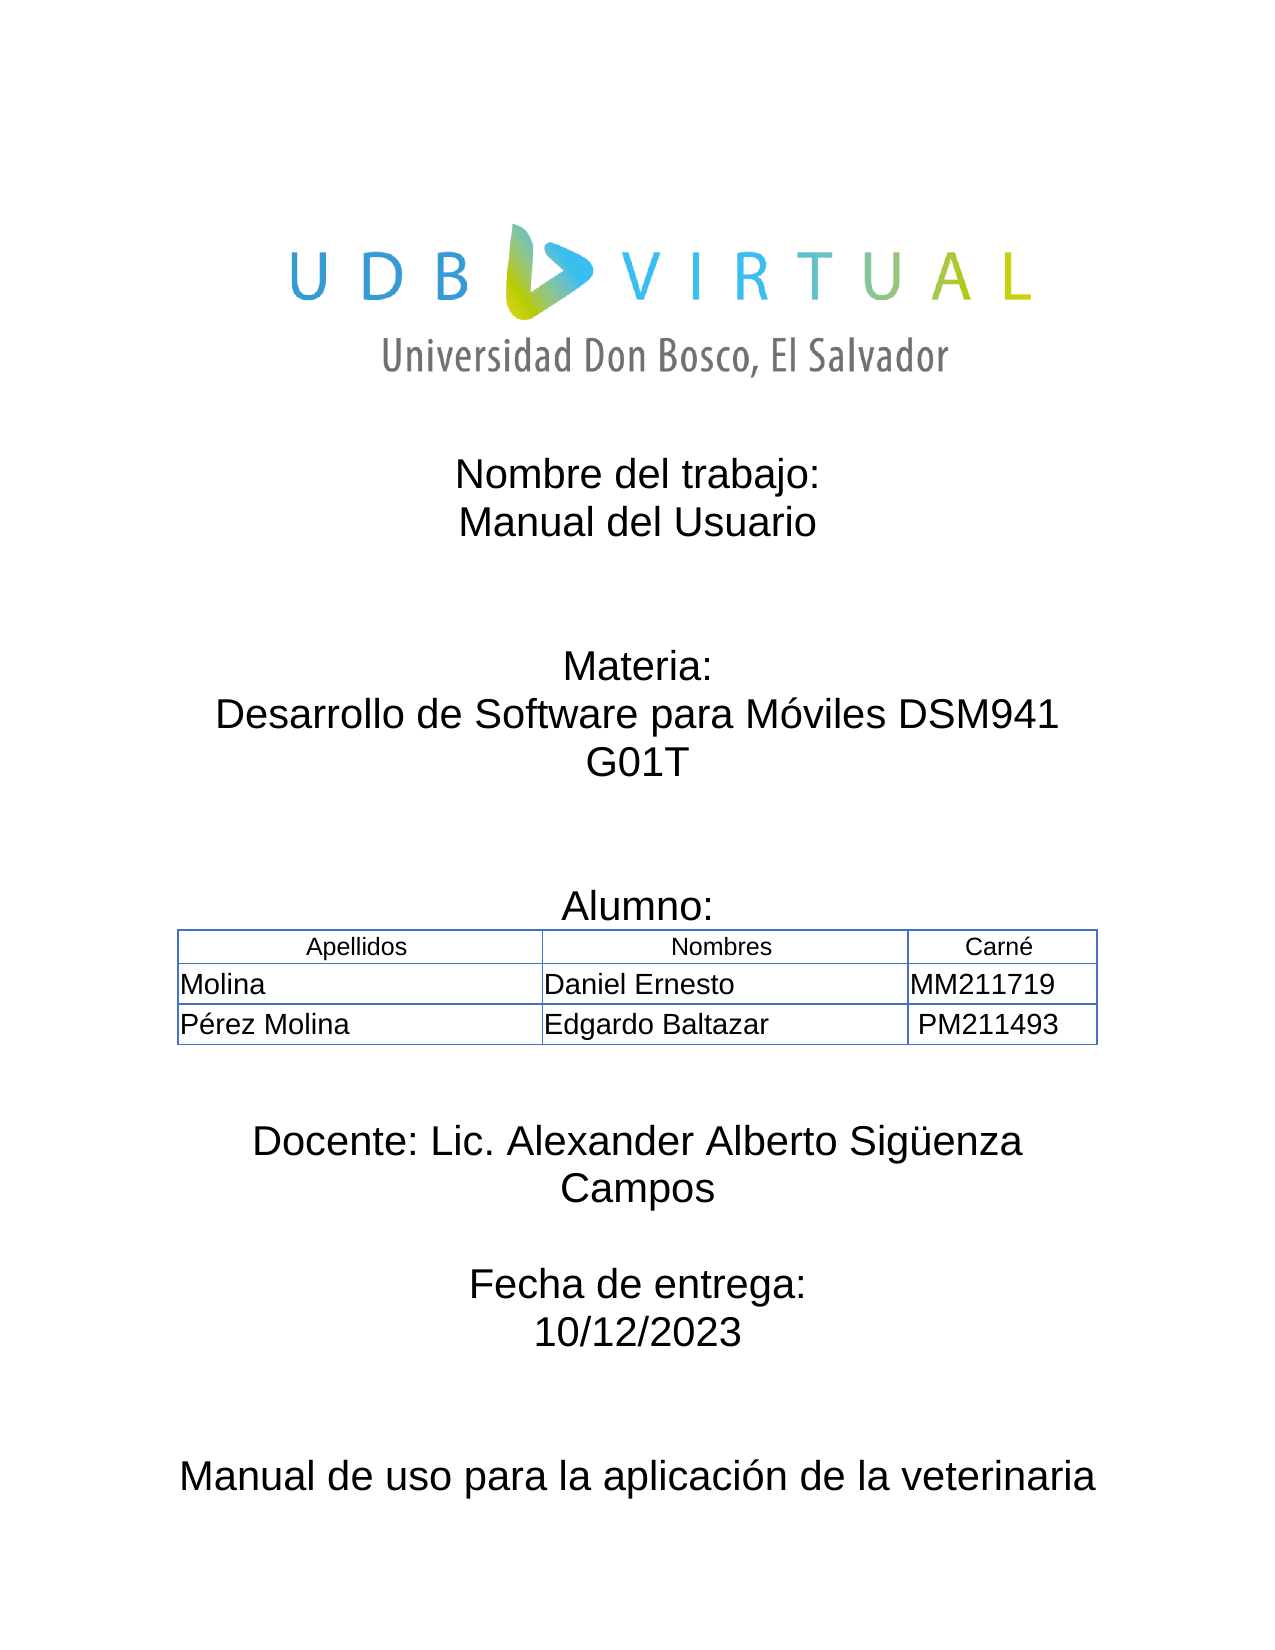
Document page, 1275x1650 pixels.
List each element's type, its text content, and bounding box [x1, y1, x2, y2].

text Manual del Usuario [177, 498, 1098, 546]
text Fecha de entrega: [177, 1259, 1098, 1307]
table_cell PM211493 [909, 1005, 1096, 1044]
table_header Apellidos [179, 931, 542, 962]
table_cell Pérez Molina [179, 1005, 542, 1044]
text Alumno: [177, 881, 1098, 929]
table_cell MM211719 [909, 964, 1096, 1003]
table_cell Molina [179, 964, 542, 1003]
picture [291, 223, 1031, 378]
table_cell Edgardo Baltazar [543, 1005, 907, 1044]
text 10/12/2023 [177, 1307, 1098, 1355]
table_header Nombres [543, 931, 907, 962]
text Manual de uso para la aplicación de la veterinaria [177, 1451, 1098, 1499]
table_cell Daniel Ernesto [543, 964, 907, 1003]
table_header Carné [909, 931, 1096, 962]
text Desarrollo de Software para Móviles DSM941 G01T [177, 689, 1098, 785]
text Nombre del trabajo: [177, 450, 1098, 498]
text Docente: Lic. Alexander Alberto Sigüenza Campos [177, 1116, 1098, 1212]
text Materia: [177, 641, 1098, 689]
